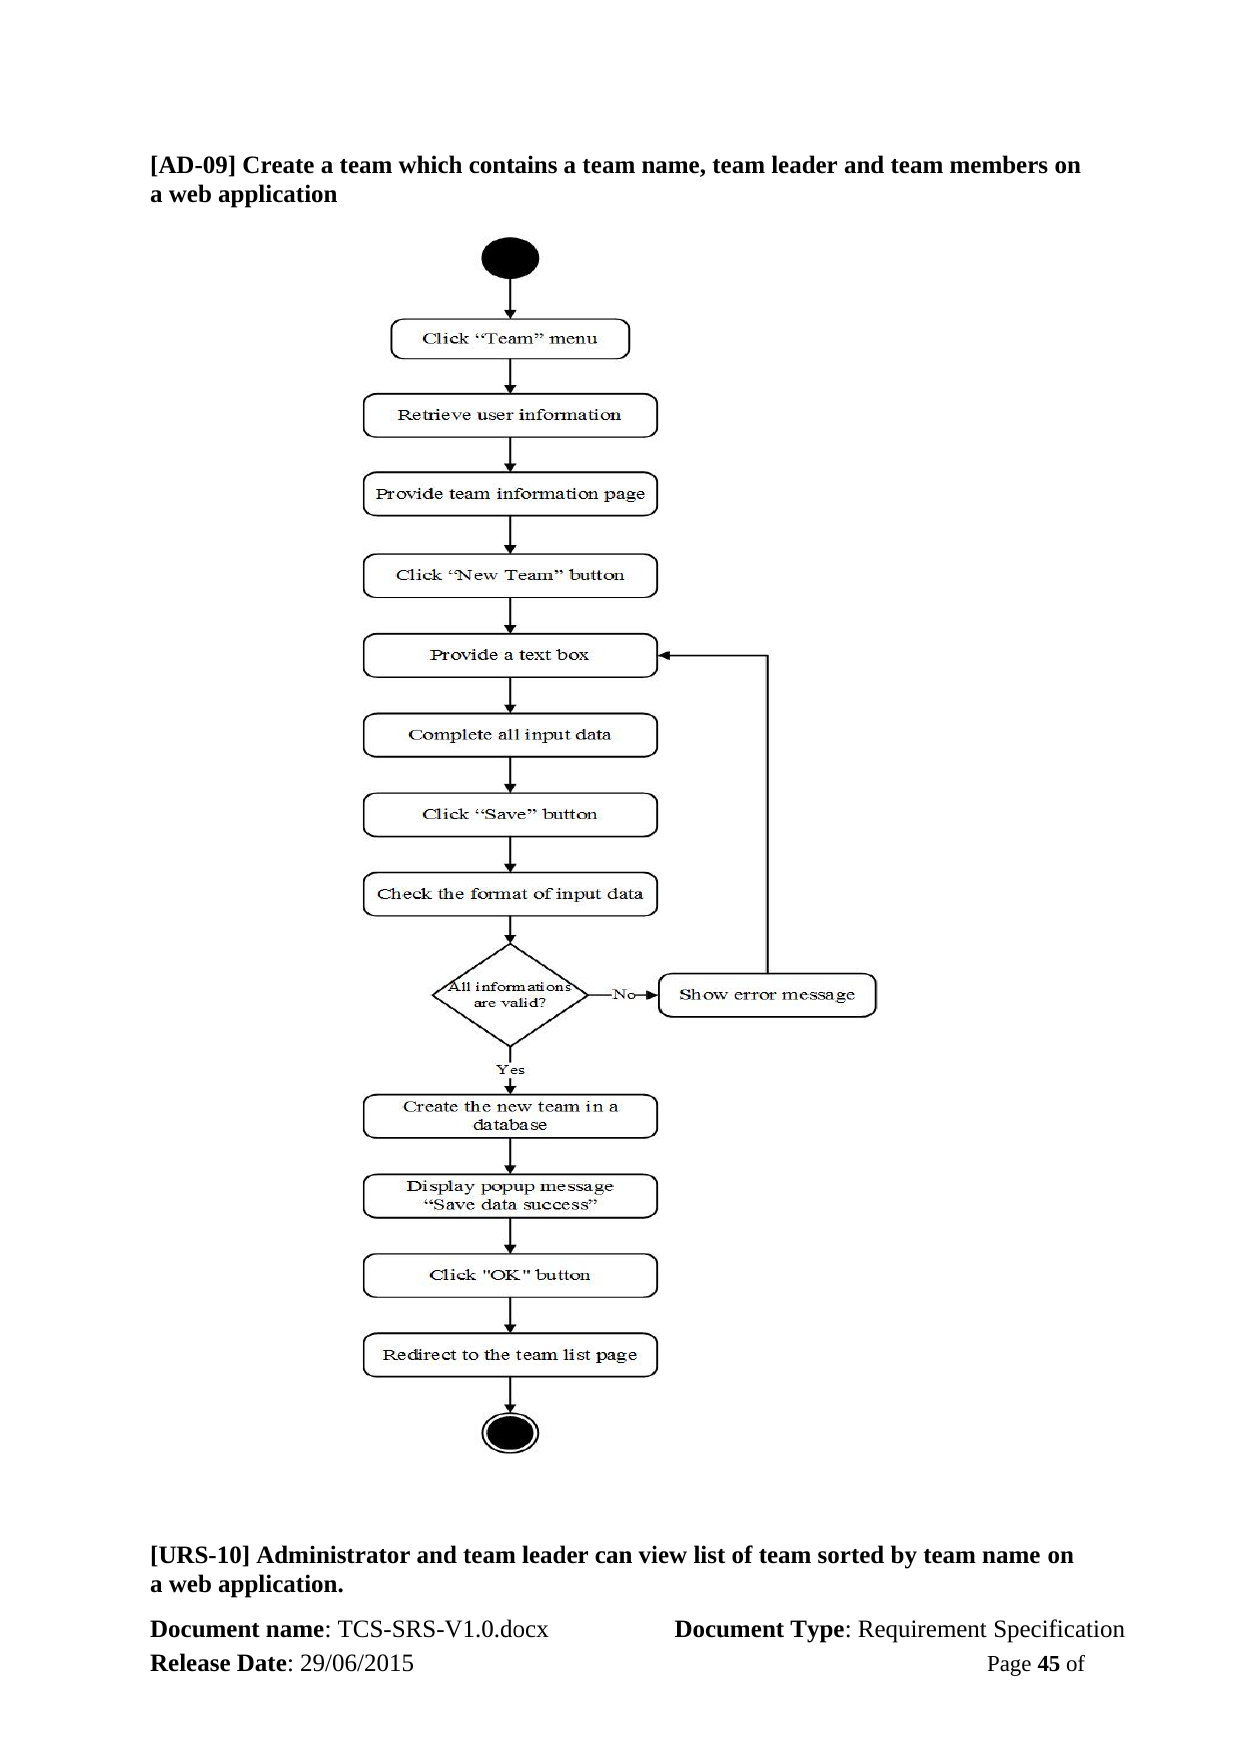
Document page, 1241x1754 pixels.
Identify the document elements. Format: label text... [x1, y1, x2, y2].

text [AD-09] Create a team which contains a team name, team leader and team members on a web application [337, 150, 1090, 207]
picture [362, 236, 878, 1454]
text [URS-10] Administrator and team leader can view list of team sorted by team name on a web application. [344, 1540, 1090, 1597]
